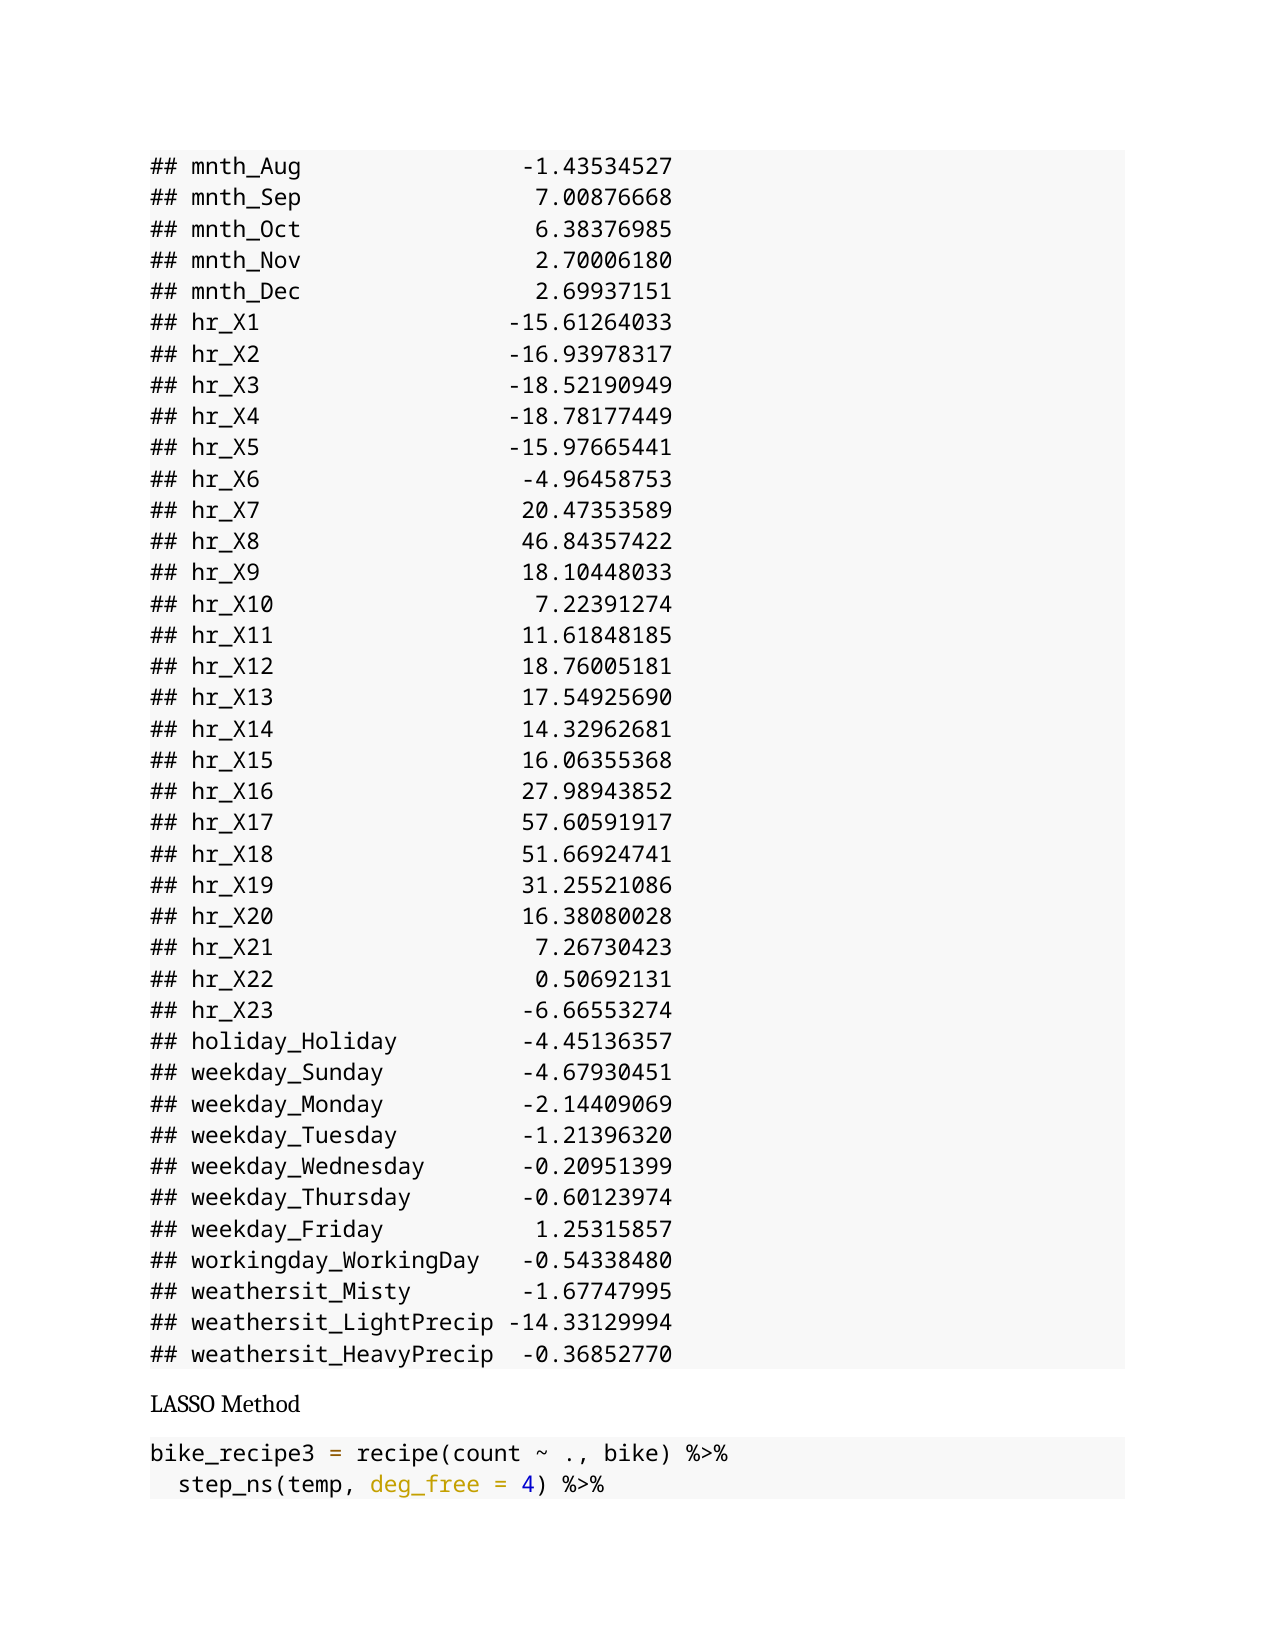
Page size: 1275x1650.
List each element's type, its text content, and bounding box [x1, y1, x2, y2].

text LASSO Method [150, 1389, 1125, 1418]
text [150, 150, 1125, 1369]
